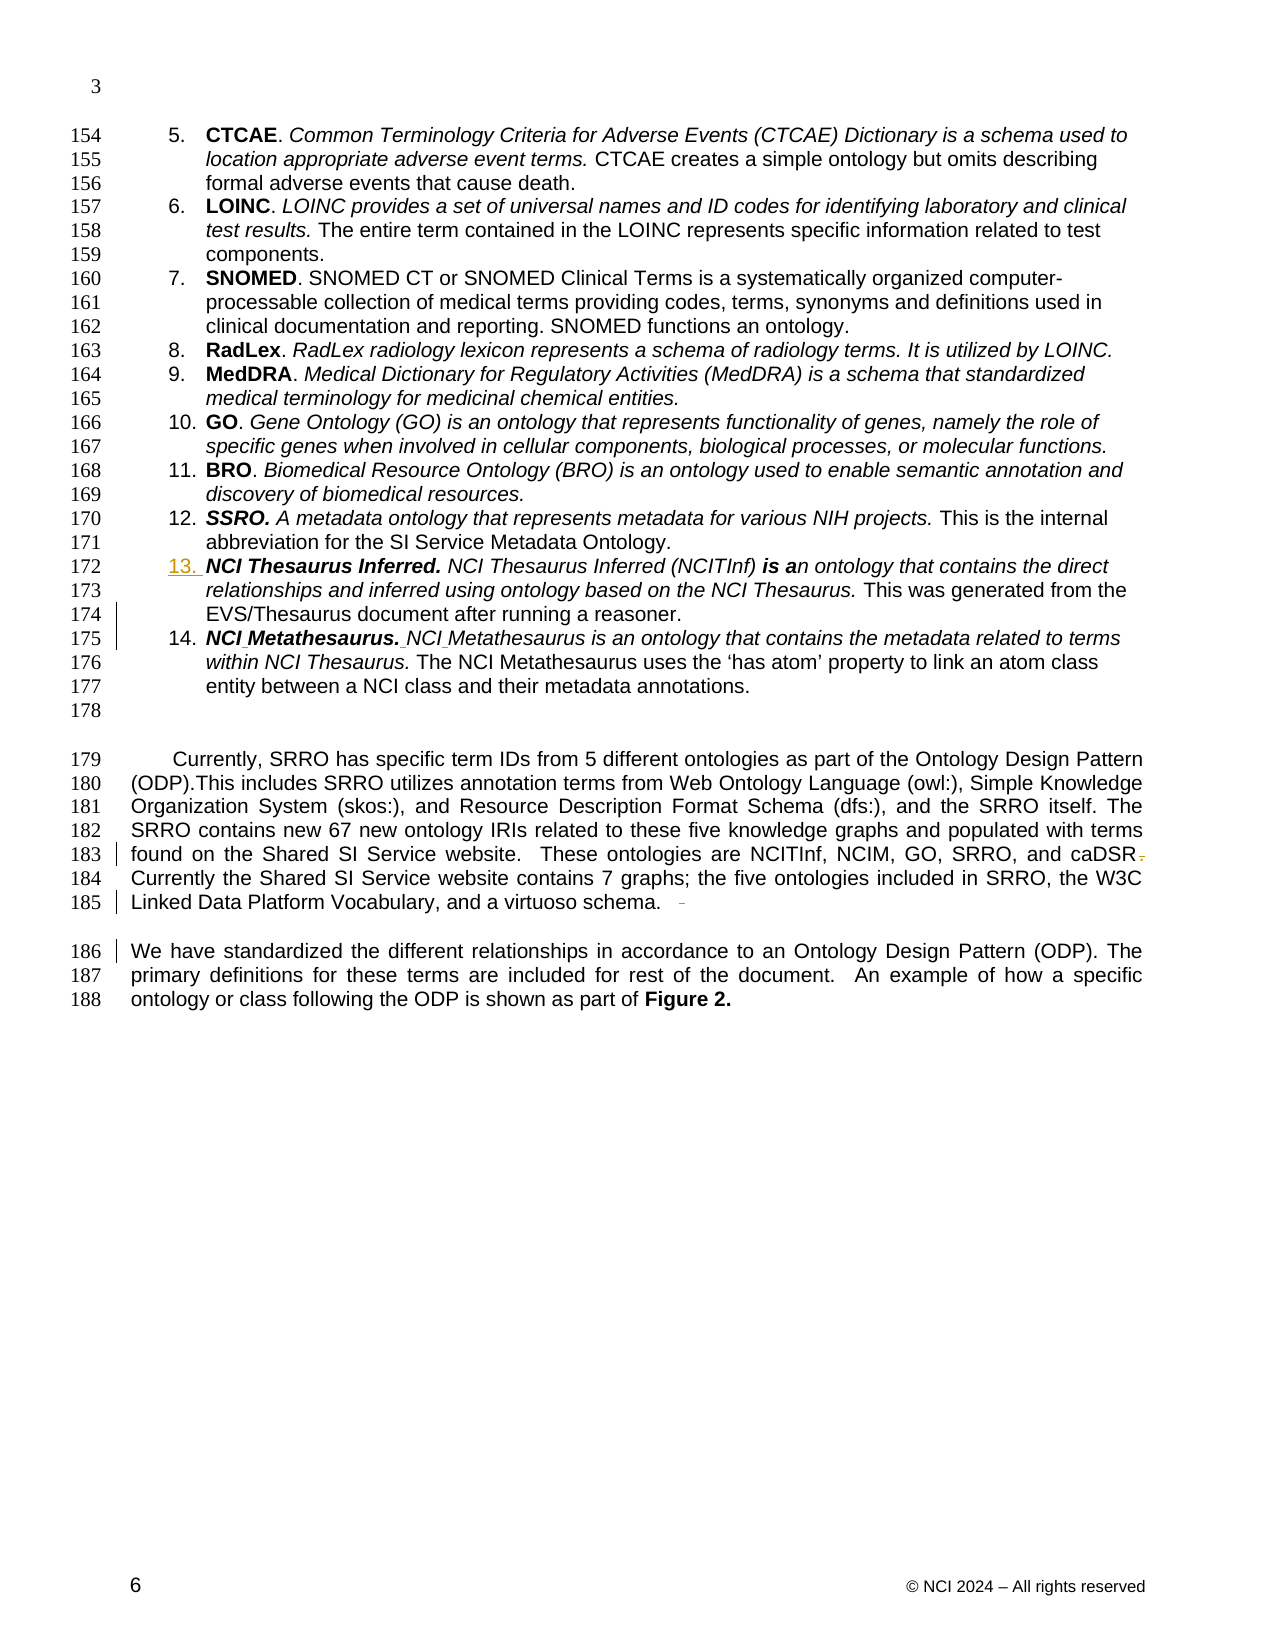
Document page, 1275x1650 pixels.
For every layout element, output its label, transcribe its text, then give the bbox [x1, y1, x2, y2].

list SNOMED. SNOMED CT or SNOMED Clinical Terms is a systematically organized computer-processable collection of medical terms providing codes, terms, synonyms and definitions used in clinical documentation and reporting. SNOMED functions an ontology. [168, 266, 1144, 338]
text We have standardized the different relationships in accordance to an Ontology Design Pattern (ODP). The primary definitions for these terms are included for rest of the document. An example of how a specific ontology or class following the ODP is shown as part of Figure 2. [131, 939, 1144, 1011]
list RadLex. RadLex radiology lexicon represents a schema of radiology terms. It is utilized by LOINC. [168, 338, 1144, 362]
list CTCAE. Common Terminology Criteria for Adverse Events (CTCAE) Dictionary is a schema used to location appropriate adverse event terms. CTCAE creates a simple ontology but omits describing formal adverse events that cause death. [168, 122, 1144, 194]
list NCIMetathesaurus.NCIMetathesaurus is an ontology that contains the metadata related to terms within NCI Thesaurus. The NCI Metathesaurus uses the ‘has atom’ property to link an atom class entity between a NCI class and their metadata annotations. [168, 626, 1144, 697]
text Currently, SRRO has specific term IDs from 5 different ontologies as part of the Ontology Design Pattern (ODP).This includes SRRO utilizes annotation terms from Web Ontology Language (owl:), Simple Knowledge Organization System (skos:), and Resource Description Format Schema (dfs:), and the SRRO itself. The SRRO contains new 67 new ontology IRIs related to these five knowledge graphs and populated with terms found on the Shared SI Service website. These ontologies are NCITInf, NCIM, GO, SRRO, and caDSR Currently the Shared SI Service website contains 7 graphs; the five ontologies included in SRRO, the W3C Linked Data Platform Vocabulary, and a virtuoso schema. [131, 746, 1144, 914]
list NCI Thesaurus Inferred. NCI Thesaurus Inferred (NCITInf) is an ontology that contains the direct relationships and inferred using ontology based on the NCI Thesaurus. This was generated from the EVS/Thesaurus document after running a reasoner. [168, 554, 1144, 626]
list GO. Gene Ontology (GO) is an ontology that represents functionality of genes, namely the role of specific genes when involved in cellular components, biological processes, or molecular functions. [168, 410, 1144, 458]
list SSRO. A metadata ontology that represents metadata for various NIH projects. This is the internal abbreviation for the SI Service Metadata Ontology. [168, 506, 1144, 554]
list MedDRA. Medical Dictionary for Regulatory Activities (MedDRA) is a schema that standardized medical terminology for medicinal chemical entities. [168, 362, 1144, 410]
list LOINC. LOINC provides a set of universal names and ID codes for identifying laboratory and clinical test results. The entire term contained in the LOINC represents specific information related to test components. [168, 194, 1144, 266]
list BRO. Biomedical Resource Ontology (BRO) is an ontology used to enable semantic annotation and discovery of biomedical resources. [168, 458, 1144, 506]
